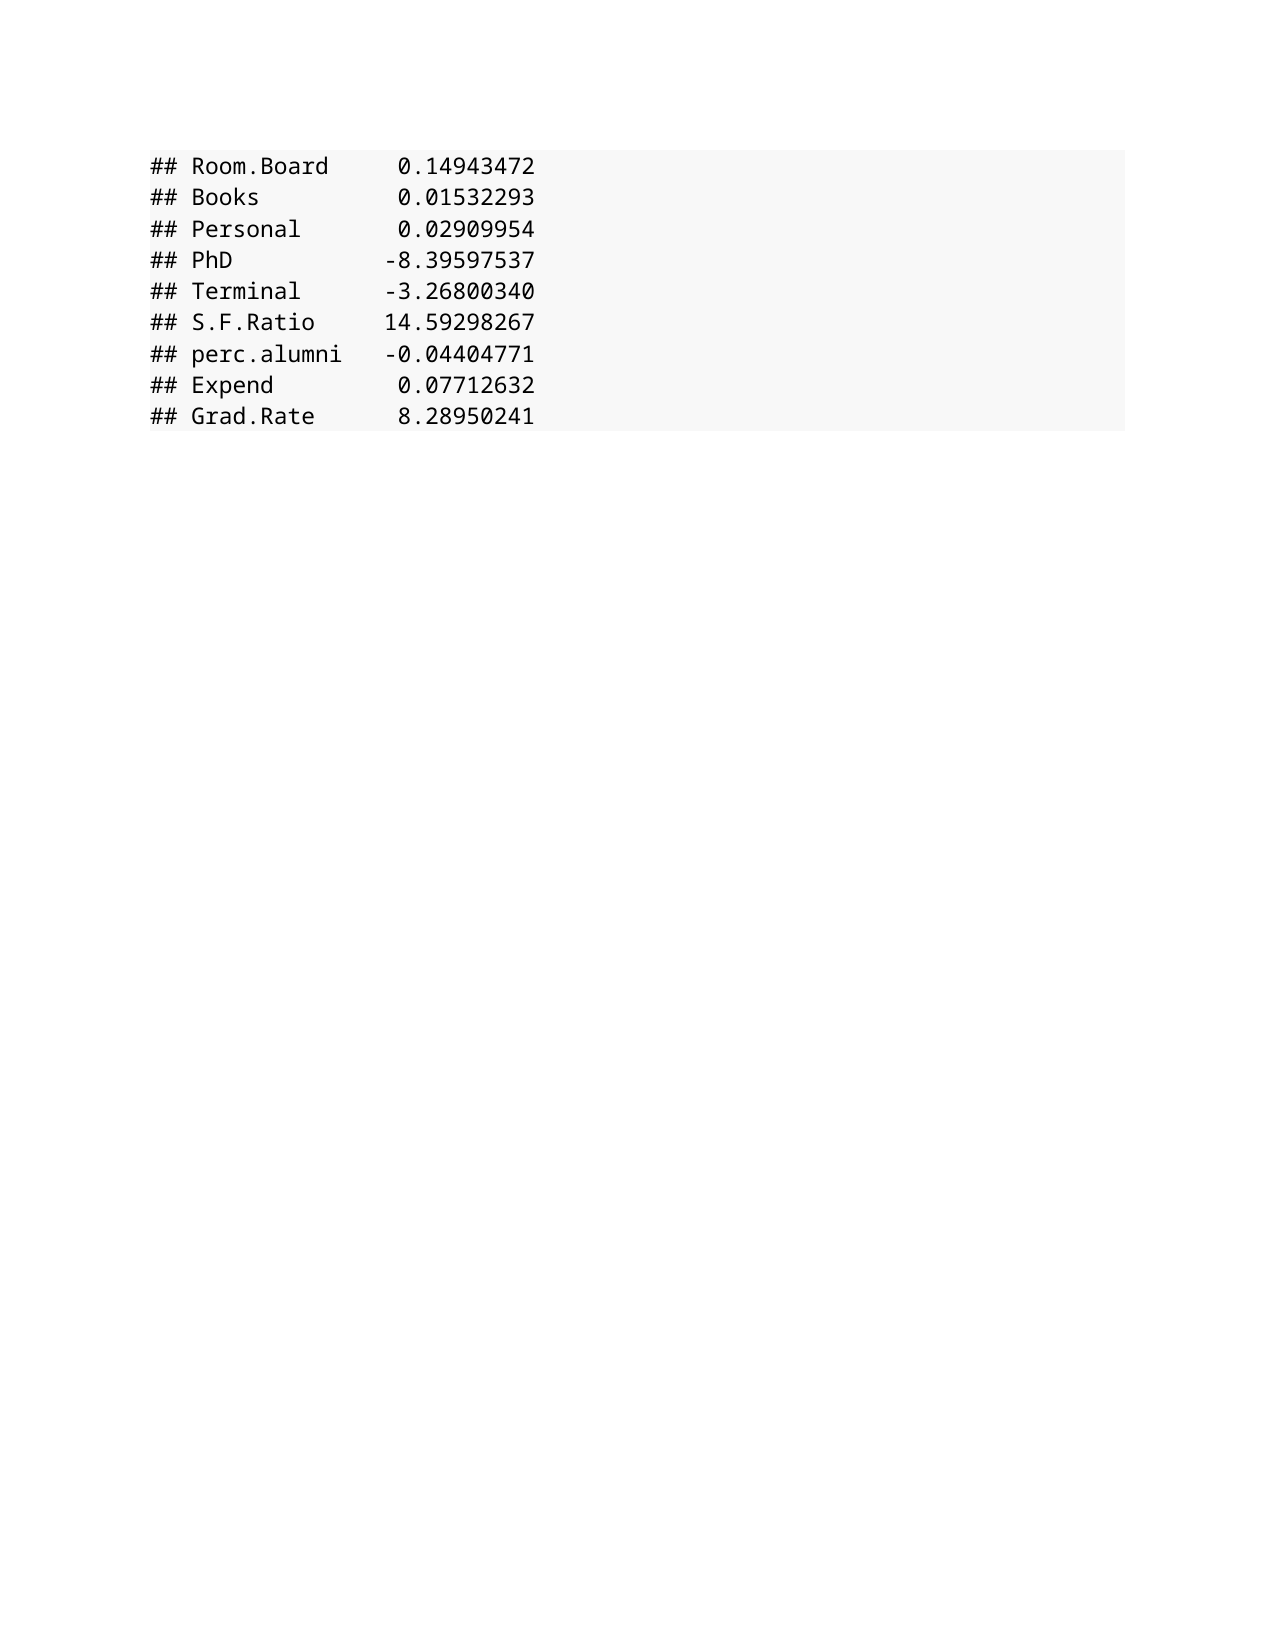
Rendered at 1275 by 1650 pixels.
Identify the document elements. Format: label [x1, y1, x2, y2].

text [150, 150, 1125, 431]
